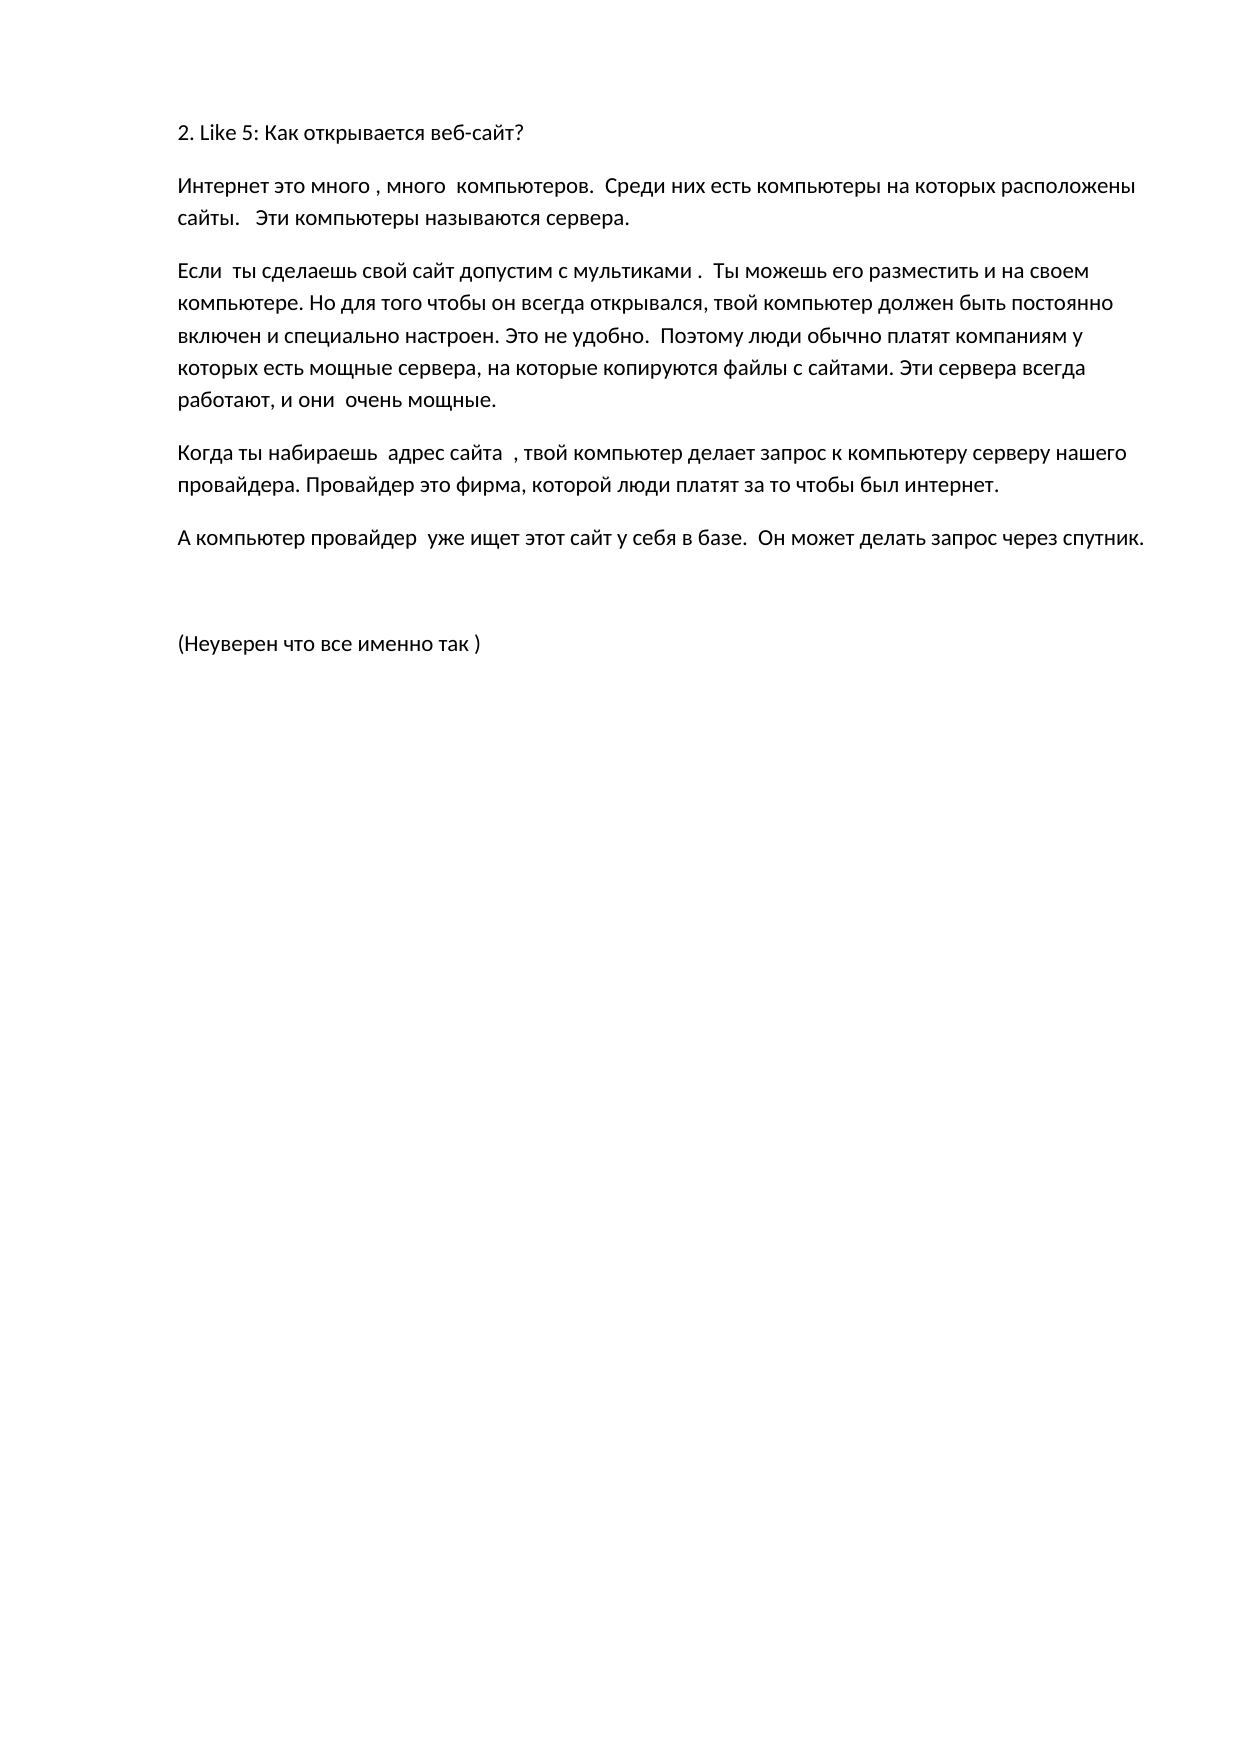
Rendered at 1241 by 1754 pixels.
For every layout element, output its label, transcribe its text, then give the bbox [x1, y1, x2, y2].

text (Неуверен что все именно так ) [177, 629, 1152, 657]
text Когда ты набираешь адрес сайта , твой компьютер делает запрос к компьютеру серверу нашего провайдера. Провайдер это фирма, которой люди платят за то чтобы был интернет. [177, 438, 1152, 498]
text 2. Like 5: Как открывается веб-сайт? [177, 118, 1152, 146]
text Интернет это много , много компьютеров. Среди них есть компьютеры на которых расположены сайты. Эти компьютеры называются сервера. [177, 171, 1152, 231]
text Если ты сделаешь свой сайт допустим с мультиками . Ты можешь его разместить и на своем компьютере. Но для того чтобы он всегда открывался, твой компьютер должен быть постоянно включен и специально настроен. Это не удобно. Поэтому люди обычно платят компаниям у которых есть мощные сервера, на которые копируются файлы с сайтами. Эти сервера всегда работают, и они очень мощные. [177, 256, 1152, 413]
text А компьютер провайдер уже ищет этот сайт у себя в базе. Он может делать запрос через спутник. [177, 523, 1152, 551]
